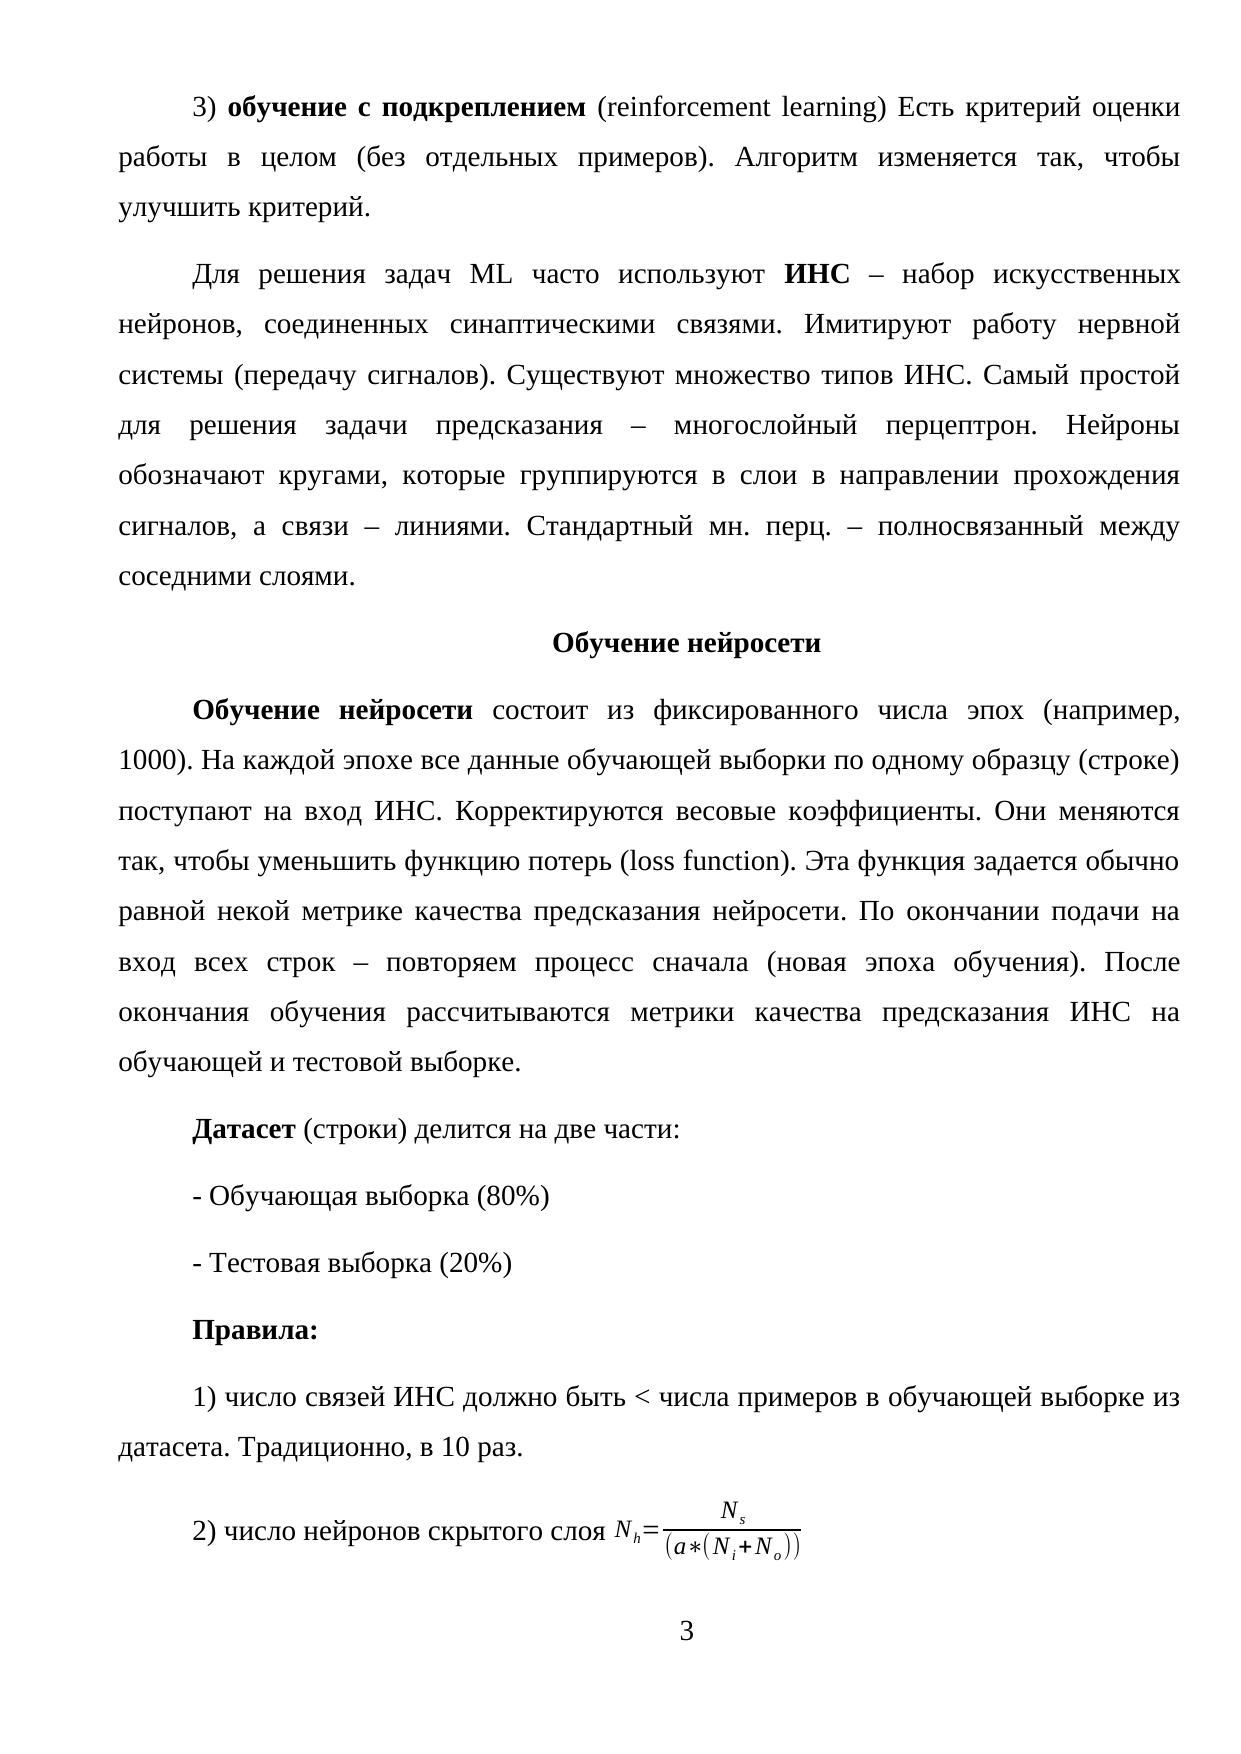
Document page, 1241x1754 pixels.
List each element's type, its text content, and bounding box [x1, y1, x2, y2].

text 3) обучение с подкреплением (reinforcement learning) Есть критерий оценки работы в целом (без отдельных примеров). Алгоритм изменяется так, чтобы улучшить критерий. [118, 89, 1181, 223]
text 1) число связей ИНС должно быть < числа примеров в обучающей выборке из датасета. Традиционно, в 10 раз. [118, 1379, 1181, 1463]
text - Тестовая выборка (20%) [118, 1245, 1181, 1279]
text Для решения задач ML часто используют ИНС – набор искусственных нейронов, соединенных синаптическими связями. Имитируют работу нервной системы (передачу сигналов). Существуют множество типов ИНС. Самый простой для решения задачи предсказания – многослойный перцептрон. Нейроны обозначают кругами, которые группируются в слои в направлении прохождения сигналов, а связи – линиями. Стандартный мн. перц. – полносвязанный между соседними слоями. [118, 256, 1181, 592]
text 2) число нейронов скрытого слоя [118, 1496, 1181, 1563]
text Датасет (строки) делится на две части: [118, 1111, 1181, 1145]
text Обучение нейросети состоит из фиксированного числа эпох (например, 1000). На каждой эпохе все данные обучающей выборки по одному образцу (строке) поступают на вход ИНС. Корректируются весовые коэффициенты. Они меняются так, чтобы уменьшить функцию потерь (loss function). Эта функция задается обычно равной некой метрике качества предсказания нейросети. По окончании подачи на вход всех строк – повторяем процесс сначала (новая эпоха обучения). После окончания обучения рассчитываются метрики качества предсказания ИНС на обучающей и тестовой выборке. [118, 692, 1181, 1078]
text Правила: [118, 1312, 1181, 1346]
text - Обучающая выборка (80%) [118, 1178, 1181, 1212]
text Обучение нейросети [118, 625, 1181, 659]
